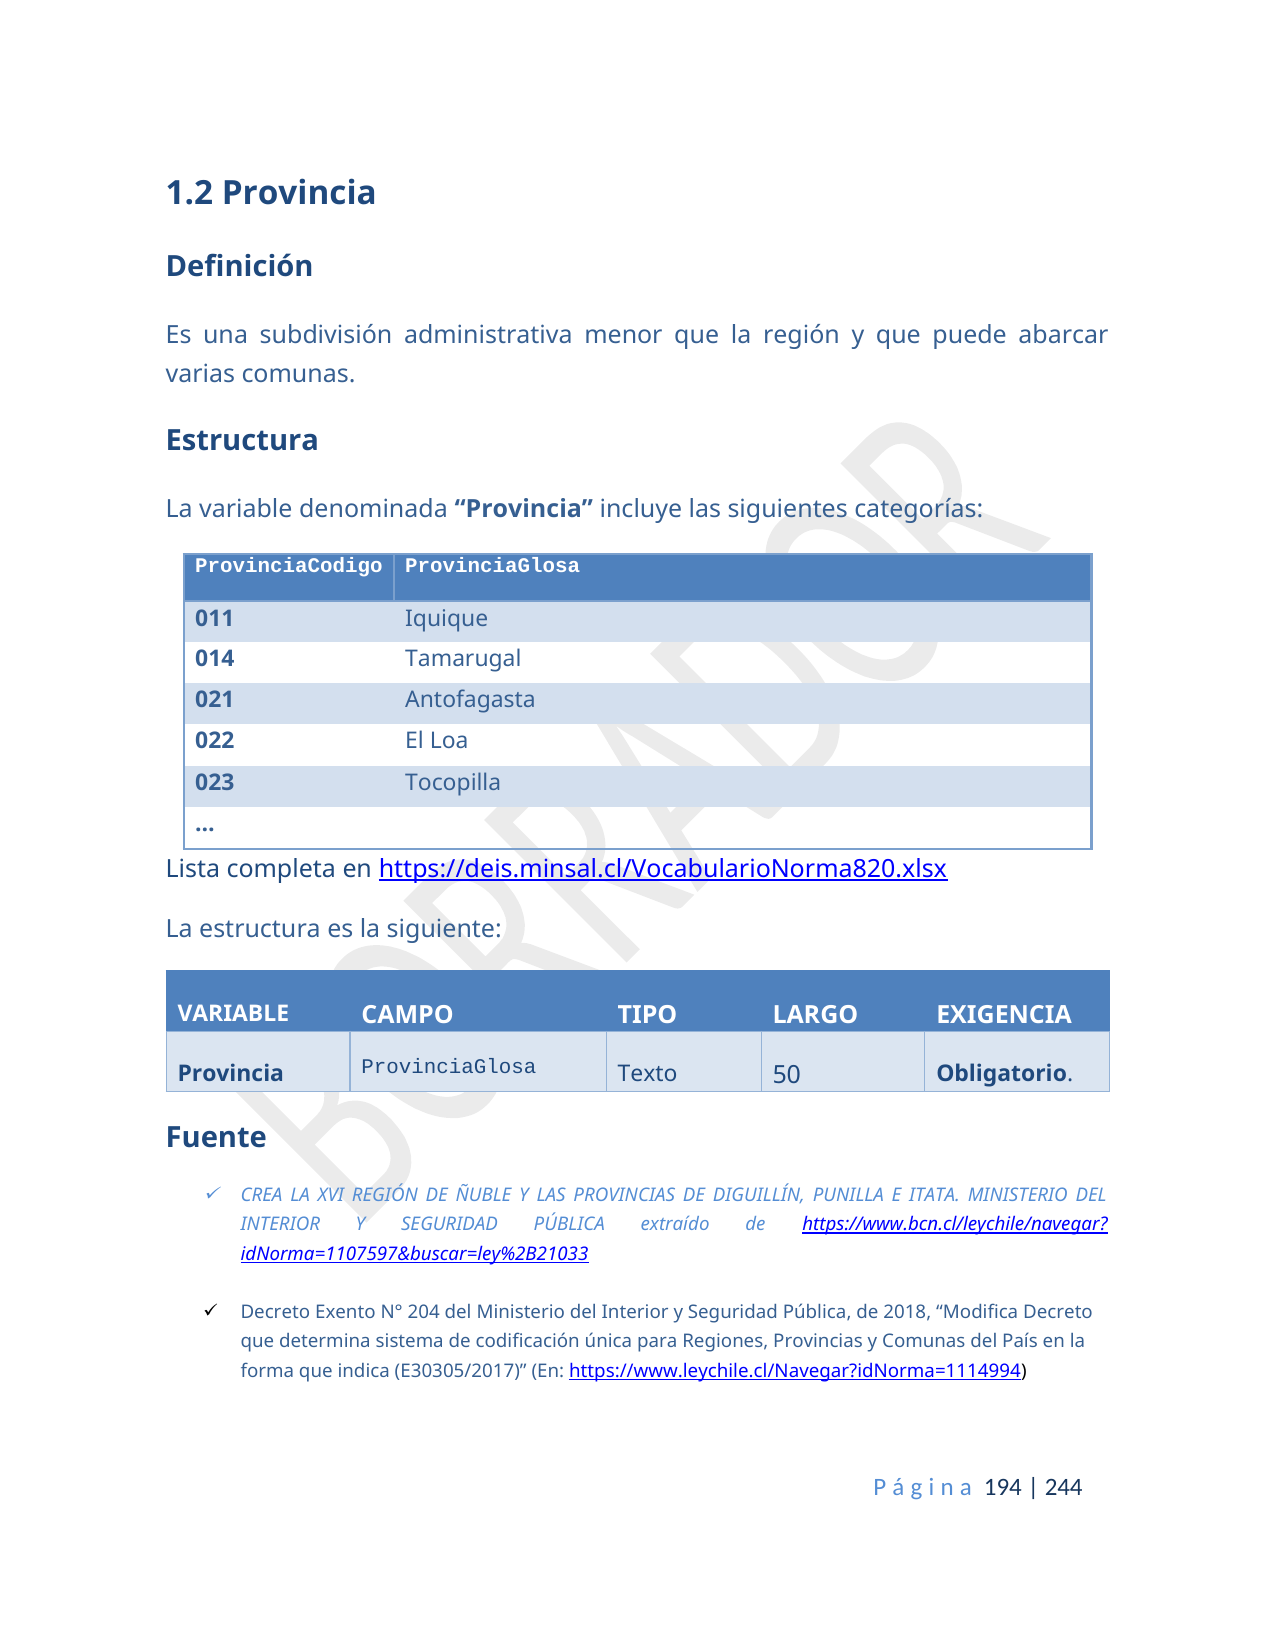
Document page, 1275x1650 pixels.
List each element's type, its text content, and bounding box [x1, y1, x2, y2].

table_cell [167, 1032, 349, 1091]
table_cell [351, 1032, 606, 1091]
text Fuente [165, 1117, 1109, 1156]
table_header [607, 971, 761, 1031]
text Definición [165, 246, 1109, 285]
text La estructura es la siguiente: [165, 910, 1109, 944]
text La variable denominada “Provincia” incluye las siguientes categorías: [165, 490, 1109, 524]
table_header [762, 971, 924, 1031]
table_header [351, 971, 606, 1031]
text Es una subdivisión administrativa menor que la región y que puede abarcar varias comunas. [165, 316, 1109, 389]
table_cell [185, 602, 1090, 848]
text Estructura [165, 420, 1109, 459]
list Decreto Exento N° 204 del Ministerio del Interior y Seguridad Pública, de 2018, “Modifica Decreto que determina sistema de codificación única para Regiones, Provincias y Comunas del País en la forma que indica (E30305/2017)” (En: https://www.leychile.cl/Navegar?idNorma=1114994) [203, 1298, 1109, 1382]
list CREA LA XVI REGIÓN DE ÑUBLE Y LAS PROVINCIAS DE DIGUILLÍN, PUNILLA E ITATA. MINISTERIO DEL INTERIOR Y SEGURIDAD PÚBLICA extraído de https://www.bcn.cl/leychile/navegar?idNorma=1107597&buscar=ley%2B21033 [203, 1181, 1109, 1265]
text Lista completa en https://deis.minsal.cl/VocabularioNorma820.xlsx [165, 850, 1109, 884]
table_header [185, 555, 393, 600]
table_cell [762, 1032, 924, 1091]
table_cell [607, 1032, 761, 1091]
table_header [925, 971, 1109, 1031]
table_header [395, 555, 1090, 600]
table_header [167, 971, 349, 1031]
subtitle 1.2 Provincia [165, 168, 1109, 214]
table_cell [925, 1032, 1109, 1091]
